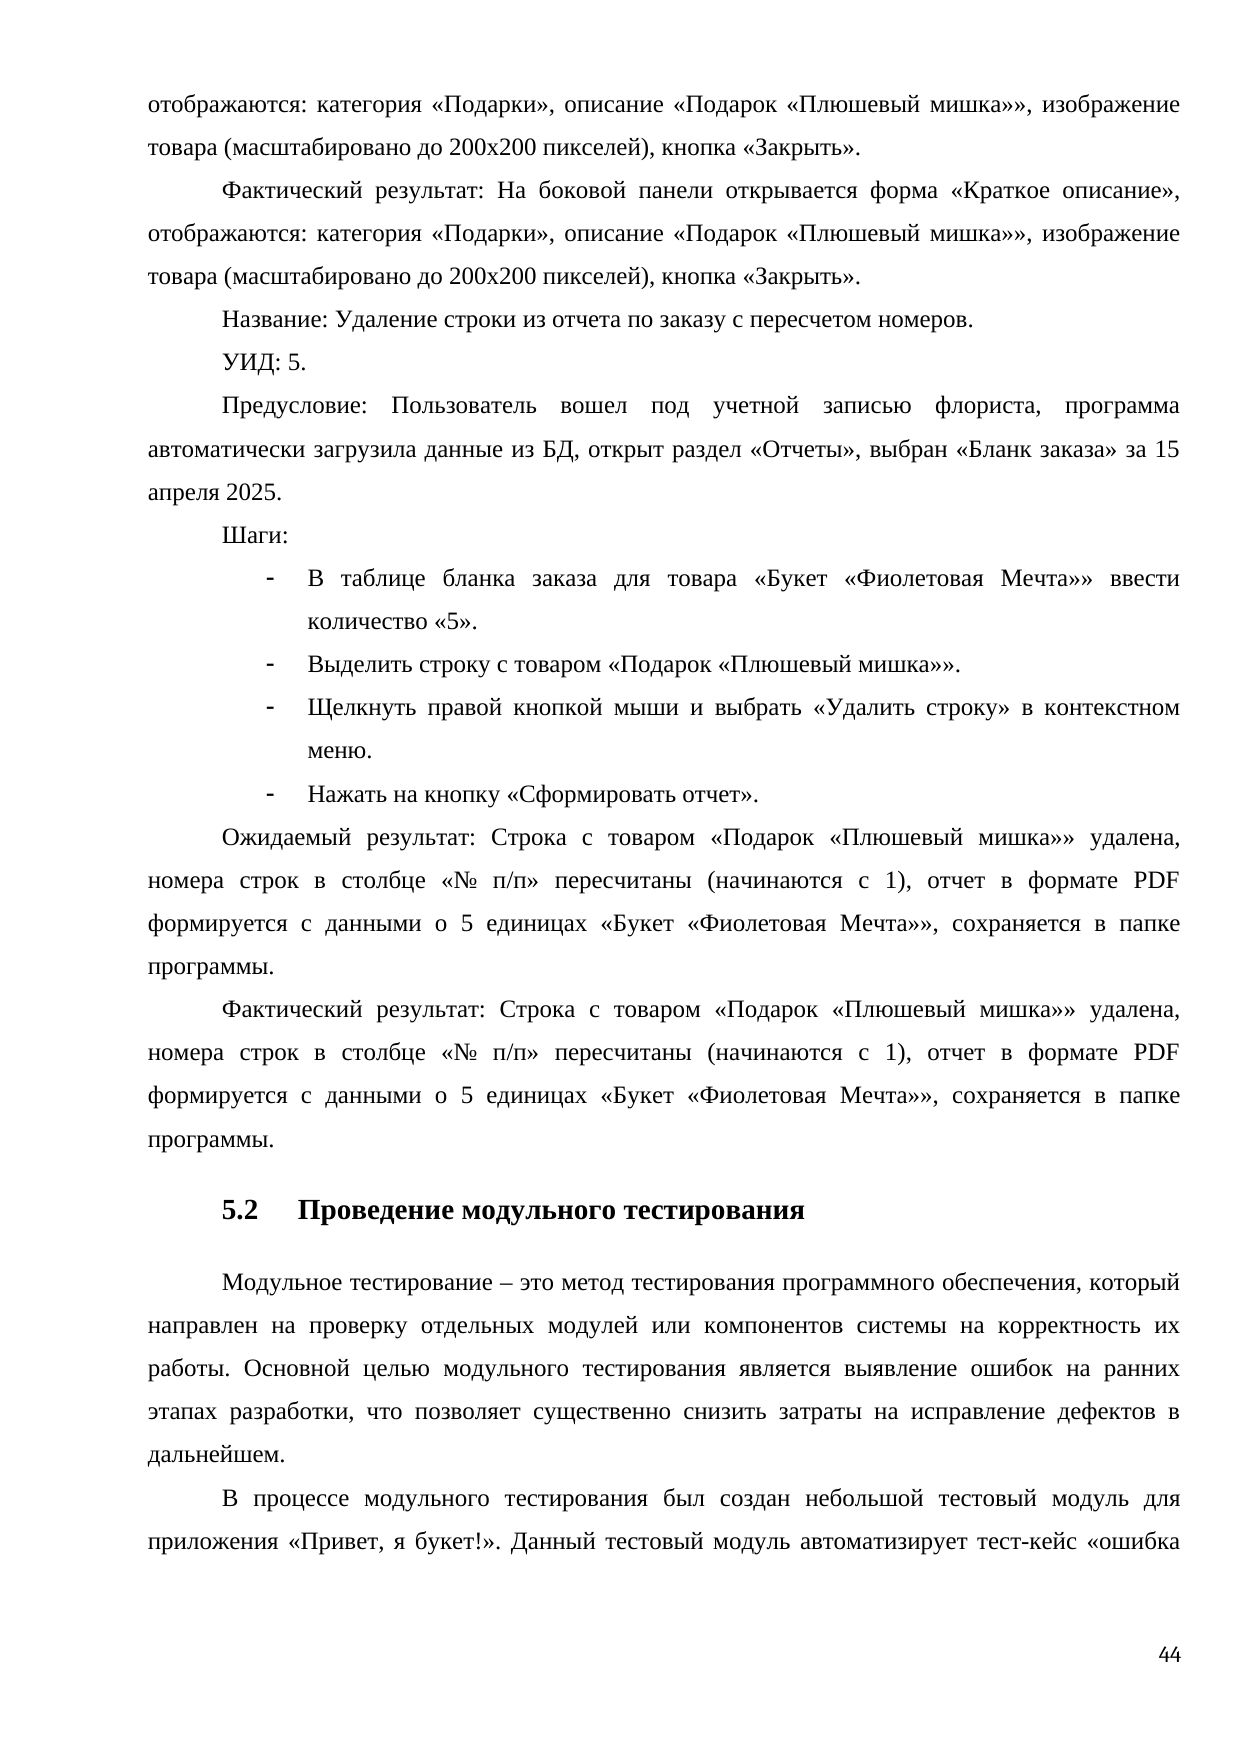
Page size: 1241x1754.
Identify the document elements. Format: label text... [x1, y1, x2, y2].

text Фактический результат: На боковой панели открывается форма «Краткое описание», отображаются: категория «Подарки», описание «Подарок «Плюшевый мишка»», изображение товара (масштабировано до 200x200 пикселей), кнопка «Закрыть». [148, 175, 1181, 290]
list Щелкнуть правой кнопкой мыши и выбрать «Удалить строку» в контекстном меню. [266, 692, 1181, 764]
list Нажать на кнопку «Сформировать отчет». [266, 779, 1181, 807]
text Фактический результат: Строка с товаром «Подарок «Плюшевый мишка»» удалена, номера строк в столбце «№ п/п» пересчитаны (начинаются с 1), отчет в формате PDF формируется с данными о 5 единицах «Букет «Фиолетовая Мечта»», сохраняется в папке программы. [148, 994, 1181, 1152]
text Предусловие: Пользователь вошел под учетной записью флориста, программа автоматически загрузила данные из БД, открыт раздел «Отчеты», выбран «Бланк заказа» за 15 апреля 2025. [148, 391, 1181, 506]
text Название: Удаление строки из отчета по заказу с пересчетом номеров. [148, 304, 1181, 333]
list Проведение модульного тестирования [148, 1192, 1181, 1225]
text Ожидаемый результат: Строка с товаром «Подарок «Плюшевый мишка»» удалена, номера строк в столбце «№ п/п» пересчитаны (начинаются с 1), отчет в формате PDF формируется с данными о 5 единицах «Букет «Фиолетовая Мечта»», сохраняется в папке программы. [148, 822, 1181, 980]
text УИД: 5. [148, 347, 1181, 376]
list В таблице бланка заказа для товара «Букет «Фиолетовая Мечта»» ввести количество «5». [266, 563, 1181, 635]
list Выделить строку с товаром «Подарок «Плюшевый мишка»». [266, 649, 1181, 678]
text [148, 1483, 1181, 1554]
text Модульное тестирование – это метод тестирования программного обеспечения, который направлен на проверку отдельных модулей или компонентов системы на корректность их работы. Основной целью модульного тестирования является выявление ошибок на ранних этапах разработки, что позволяет существенно снизить затраты на исправление дефектов в дальнейшем. [148, 1267, 1181, 1468]
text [148, 89, 1181, 161]
text Шаги: [148, 520, 1181, 549]
